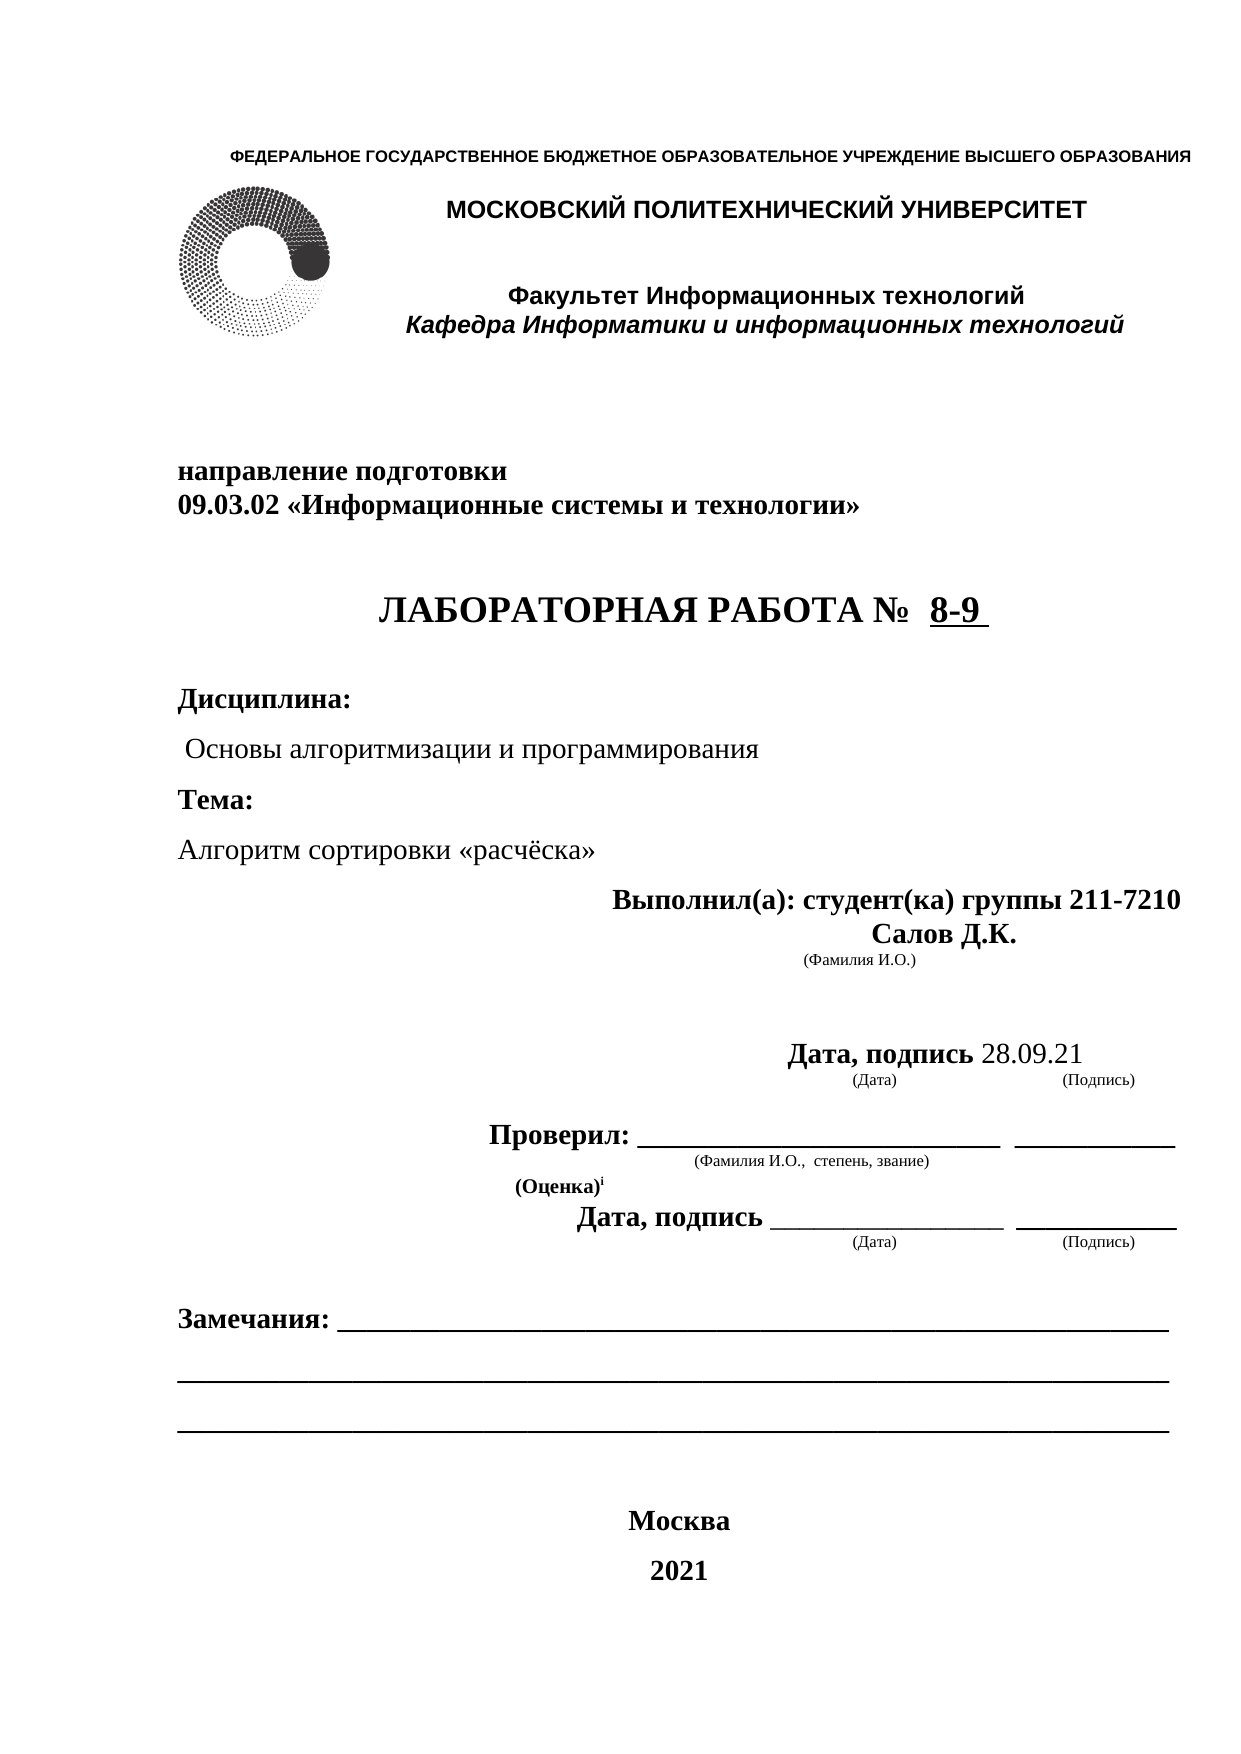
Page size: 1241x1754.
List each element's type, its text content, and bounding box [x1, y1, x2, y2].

text направление подготовки [177, 453, 1181, 487]
text Алгоритм сортировки «расчёска» [177, 832, 1181, 866]
text Проверил: _________________________ ___________ [177, 1117, 1181, 1151]
text ФЕДЕРАЛЬНОЕ ГОСУДАРСТВЕННОЕ БЮДЖЕТНОЕ ОБРАЗОВАТЕЛЬНОЕ УЧРЕЖДЕНИЕ ВЫСШЕГО ОБРАЗОВАНИЯ [177, 147, 1226, 166]
text ____________________________________________________________________ [177, 1402, 1181, 1436]
text Дата, подпись ________________ ___________ [177, 1199, 1181, 1232]
text 09.03.02 «Информационные системы и технологии» [177, 487, 1181, 521]
text ____________________________________________________________________ [177, 1352, 1181, 1386]
text (Дата) (Подпись) [177, 1069, 1181, 1088]
text (Фамилия И.О., степень, звание) (Оценка) [251, 1151, 1181, 1199]
text Салов Д.К. [177, 916, 1181, 949]
text Тема: [177, 782, 1181, 815]
text Дата, подпись 28.09.21 [177, 1036, 1181, 1069]
text Москва [177, 1503, 1181, 1536]
text Выполнил(а): студент(ка) группы 211-7210 [177, 882, 1181, 916]
text МОСКОВСКИЙ ПОЛИТЕХНИЧЕСКИЙ УНИВЕРСИТЕТ [333, 195, 1181, 223]
text Основы алгоритмизации и программирования [177, 731, 1181, 765]
picture [176, 183, 333, 336]
text Факультет Информационных технологий [333, 281, 1181, 310]
text Кафедра Информатики и информационных технологий [177, 310, 1181, 338]
text ЛАБОРАТОРНАЯ РАБОТА № 8-9 [177, 588, 1181, 631]
text (Фамилия И.О.) [177, 949, 1181, 988]
text Замечания: _________________________________________________________ [177, 1302, 1181, 1335]
text Дисциплина: [177, 681, 1181, 715]
text (Дата) (Подпись) [177, 1232, 1181, 1251]
text 2021 [177, 1553, 1181, 1587]
